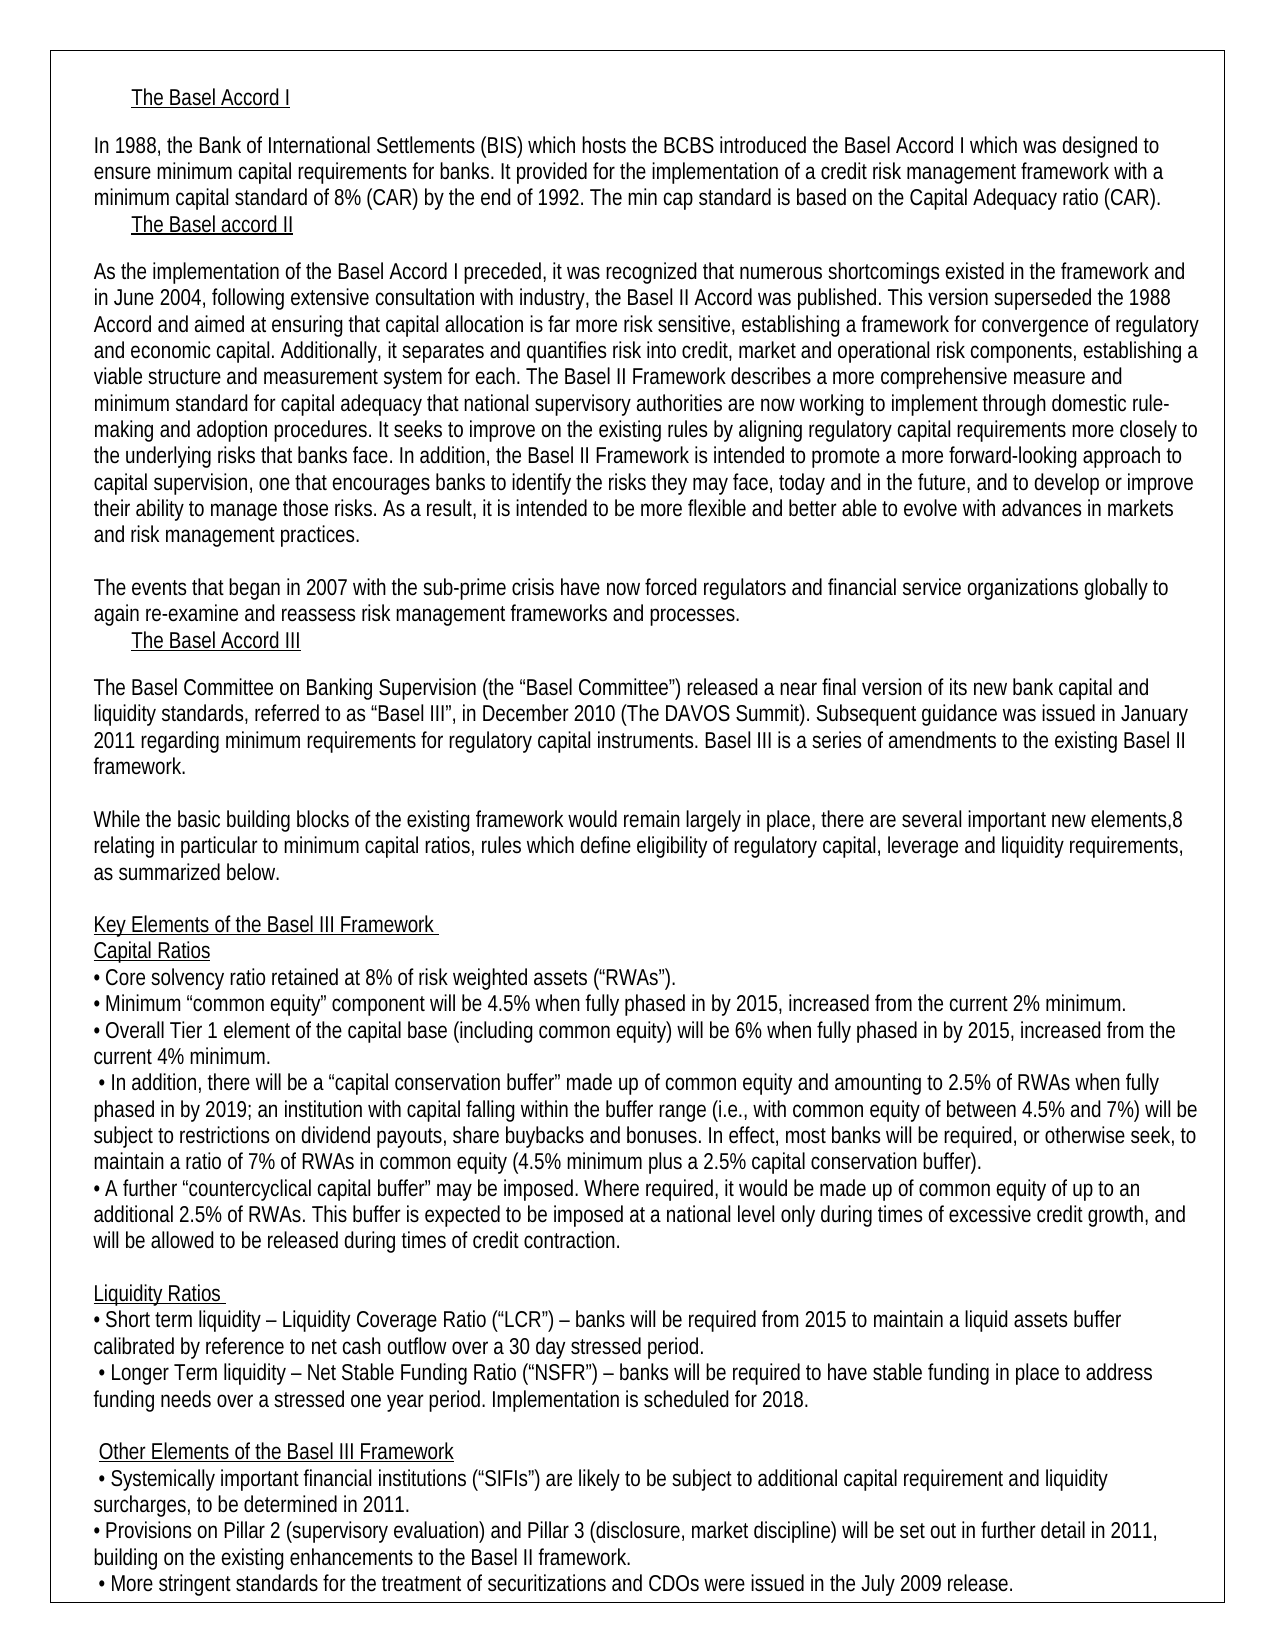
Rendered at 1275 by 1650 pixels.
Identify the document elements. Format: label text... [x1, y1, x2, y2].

text • Core solvency ratio retained at 8% of risk weighted assets (“RWAs”). [93, 964, 1200, 990]
text Liquidity Ratios [93, 1280, 1200, 1306]
text The Basel Accord I [131, 84, 1200, 111]
text • Minimum “common equity” component will be 4.5% when fully phased in by 2015, increased from the current 2% minimum. [93, 990, 1200, 1017]
text In 1988, the Bank of International Settlements (BIS) which hosts the BCBS introduced the Basel Accord I which was designed to ensure minimum capital requirements for banks. It provided for the implementation of a credit risk management framework with a minimum capital standard of 8% (CAR) by the end of 1992. The min cap standard is based on the Capital Adequacy ratio (CAR). [94, 132, 1200, 211]
text • More stringent standards for the treatment of securitizations and CDOs were issued in the July 2009 release. [93, 1570, 1200, 1596]
text The events that began in 2007 with the sub-prime crisis have now forced regulators and financial service organizations globally to again re-examine and reassess risk management frameworks and processes. [94, 574, 1200, 627]
text Other Elements of the Basel III Framework [93, 1438, 1200, 1464]
text • Provisions on Pillar 2 (supervisory evaluation) and Pillar 3 (disclosure, market discipline) will be set out in further detail in 2011, building on the existing enhancements to the Basel II framework. [93, 1517, 1200, 1570]
text As the implementation of the Basel Accord I preceded, it was recognized that numerous shortcomings existed in the framework and in June 2004, following extensive consultation with industry, the Basel II Accord was published. This version superseded the 1988 Accord and aimed at ensuring that capital allocation is far more risk sensitive, establishing a framework for convergence of regulatory and economic capital. Additionally, it separates and quantifies risk into credit, market and operational risk components, establishing a viable structure and measurement system for each. The Basel II Framework describes a more comprehensive measure and minimum standard for capital adequacy that national supervisory authorities are now working to implement through domestic rule-making and adoption procedures. It seeks to improve on the existing rules by aligning regulatory capital requirements more closely to the underlying risks that banks face. In addition, the Basel II Framework is intended to promote a more forward-looking approach to capital supervision, one that encourages banks to identify the risks they may face, today and in the future, and to develop or improve their ability to manage those risks. As a result, it is intended to be more flexible and better able to evolve with advances in markets and risk management practices. [94, 258, 1200, 548]
text • In addition, there will be a “capital conservation buffer” made up of common equity and amounting to 2.5% of RWAs when fully phased in by 2019; an institution with capital falling within the buffer range (i.e., with common equity of between 4.5% and 7%) will be subject to restrictions on dividend payouts, share buybacks and bonuses. In effect, most banks will be required, or otherwise seek, to maintain a ratio of 7% of RWAs in common equity (4.5% minimum plus a 2.5% capital conservation buffer). [93, 1069, 1200, 1175]
text The Basel Committee on Banking Supervision (the “Basel Committee”) released a near final version of its new bank capital and liquidity standards, referred to as “Basel III”, in December 2010 (The DAVOS Summit). Subsequent guidance was issued in January 2011 regarding minimum requirements for regulatory capital instruments. Basel III is a series of amendments to the existing Basel II framework. [93, 674, 1200, 779]
text • Overall Tier 1 element of the capital base (including common equity) will be 6% when fully phased in by 2015, increased from the current 4% minimum. [93, 1017, 1200, 1069]
text The Basel accord II [131, 211, 1200, 237]
text • A further “countercyclical capital buffer” may be imposed. Where required, it would be made up of common equity of up to an additional 2.5% of RWAs. This buffer is expected to be imposed at a national level only during times of excessive credit growth, and will be allowed to be released during times of credit contraction. [93, 1175, 1200, 1254]
text • Systemically important financial institutions (“SIFIs”) are likely to be subject to additional capital requirement and liquidity surcharges, to be determined in 2011. [93, 1464, 1200, 1517]
text Key Elements of the Basel III Framework [93, 911, 1200, 937]
text The Basel Accord III [131, 627, 1200, 653]
text While the basic building blocks of the existing framework would remain largely in place, there are several important new elements,8 relating in particular to minimum capital ratios, rules which define eligibility of regulatory capital, leverage and liquidity requirements, as summarized below. [93, 806, 1200, 885]
text Capital Ratios [93, 937, 1200, 964]
text • Short term liquidity – Liquidity Coverage Ratio (“LCR”) – banks will be required from 2015 to maintain a liquid assets buffer calibrated by reference to net cash outflow over a 30 day stressed period. [93, 1306, 1200, 1359]
text • Longer Term liquidity – Net Stable Funding Ratio (“NSFR”) – banks will be required to have stable funding in place to address funding needs over a stressed one year period. Implementation is scheduled for 2018. [93, 1359, 1200, 1412]
